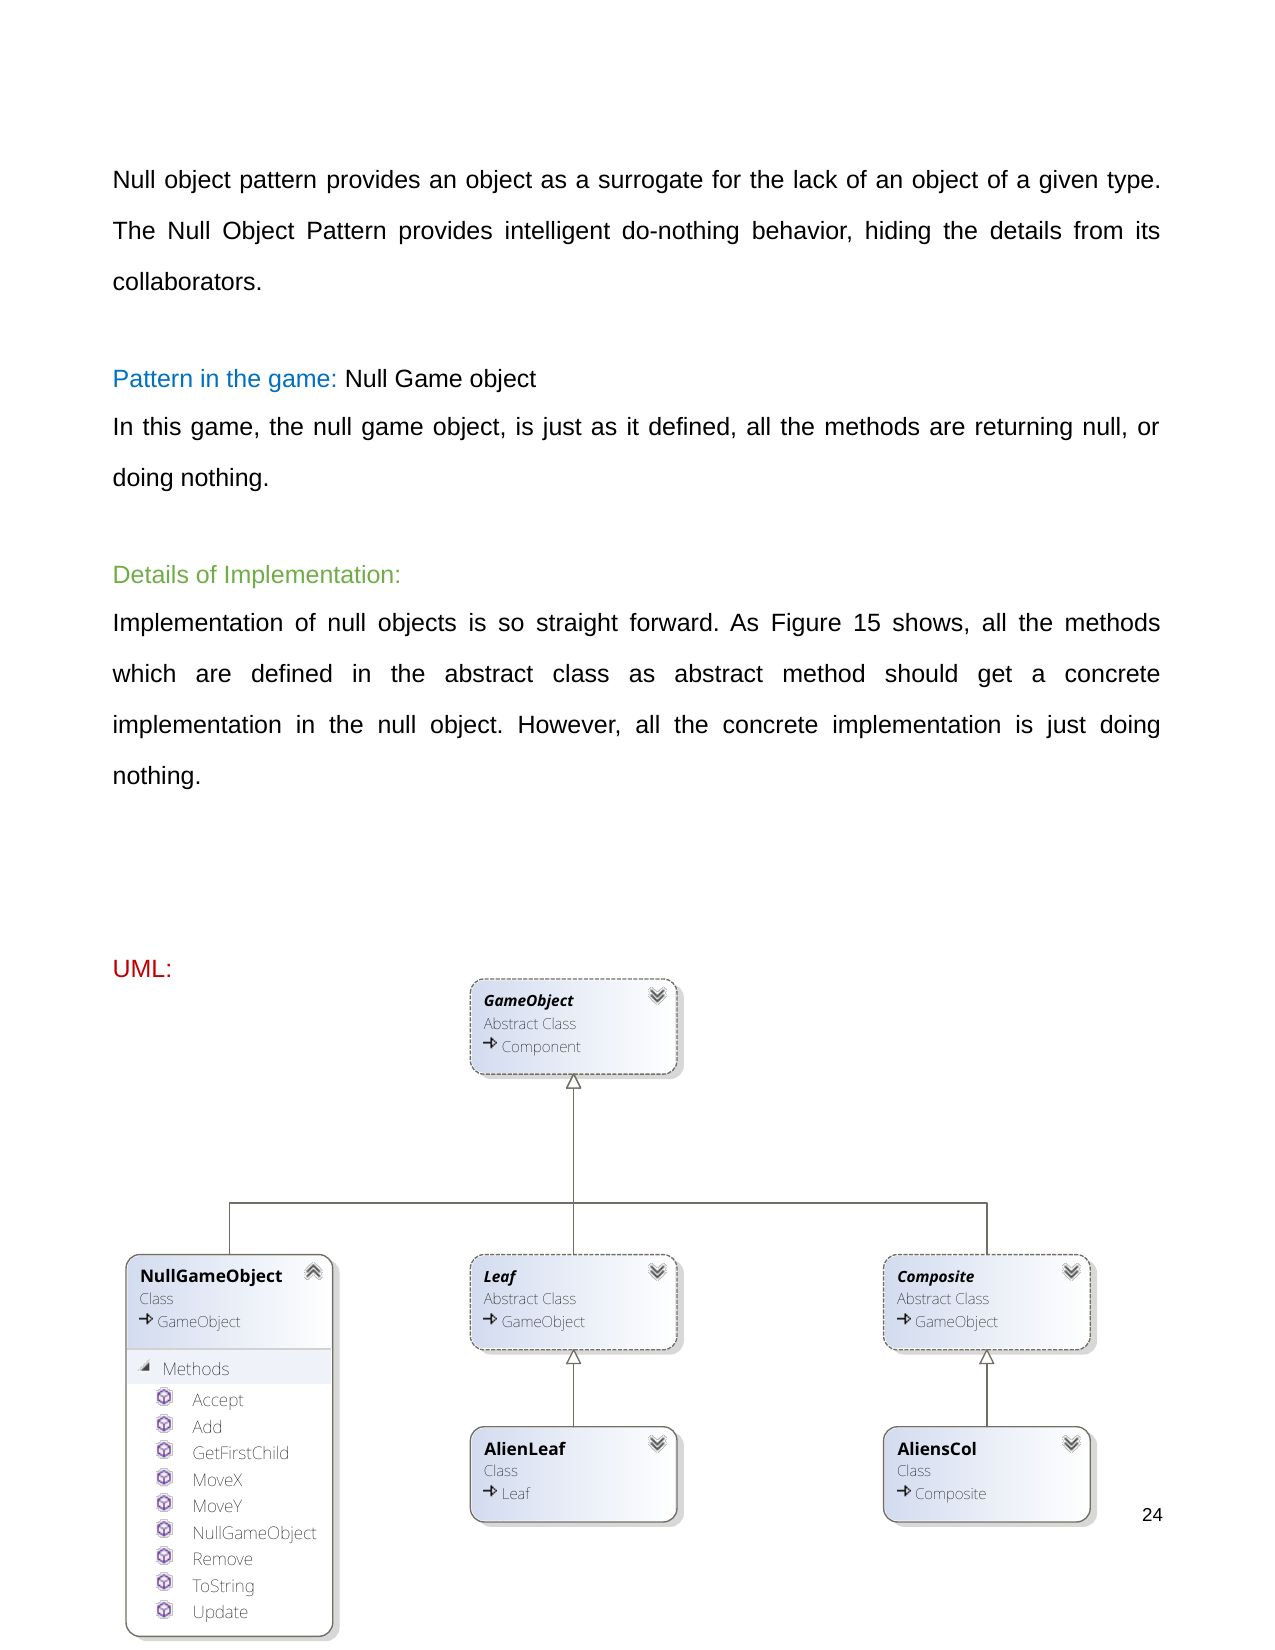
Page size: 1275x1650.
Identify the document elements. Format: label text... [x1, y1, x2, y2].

text Null object pattern provides an object as a surrogate for the lack of an object of a given type. The Null Object Pattern provides intelligent do-nothing behavior, hiding the details from its collaborators. [112, 163, 1162, 299]
list Details of Implementation: [112, 557, 1162, 591]
list Implementation of null objects is so straight forward. As Figure 15 shows, all the methods which are defined in the abstract class as abstract method should get a concrete implementation in the null object. However, all the concrete implementation is just doing nothing. [112, 606, 1162, 792]
list In this game, the null game object, is just as it defined, all the methods are returning null, or doing nothing. [112, 410, 1162, 494]
list Pattern in the game: Null Game object [112, 361, 1162, 395]
list UML: [112, 952, 1162, 986]
